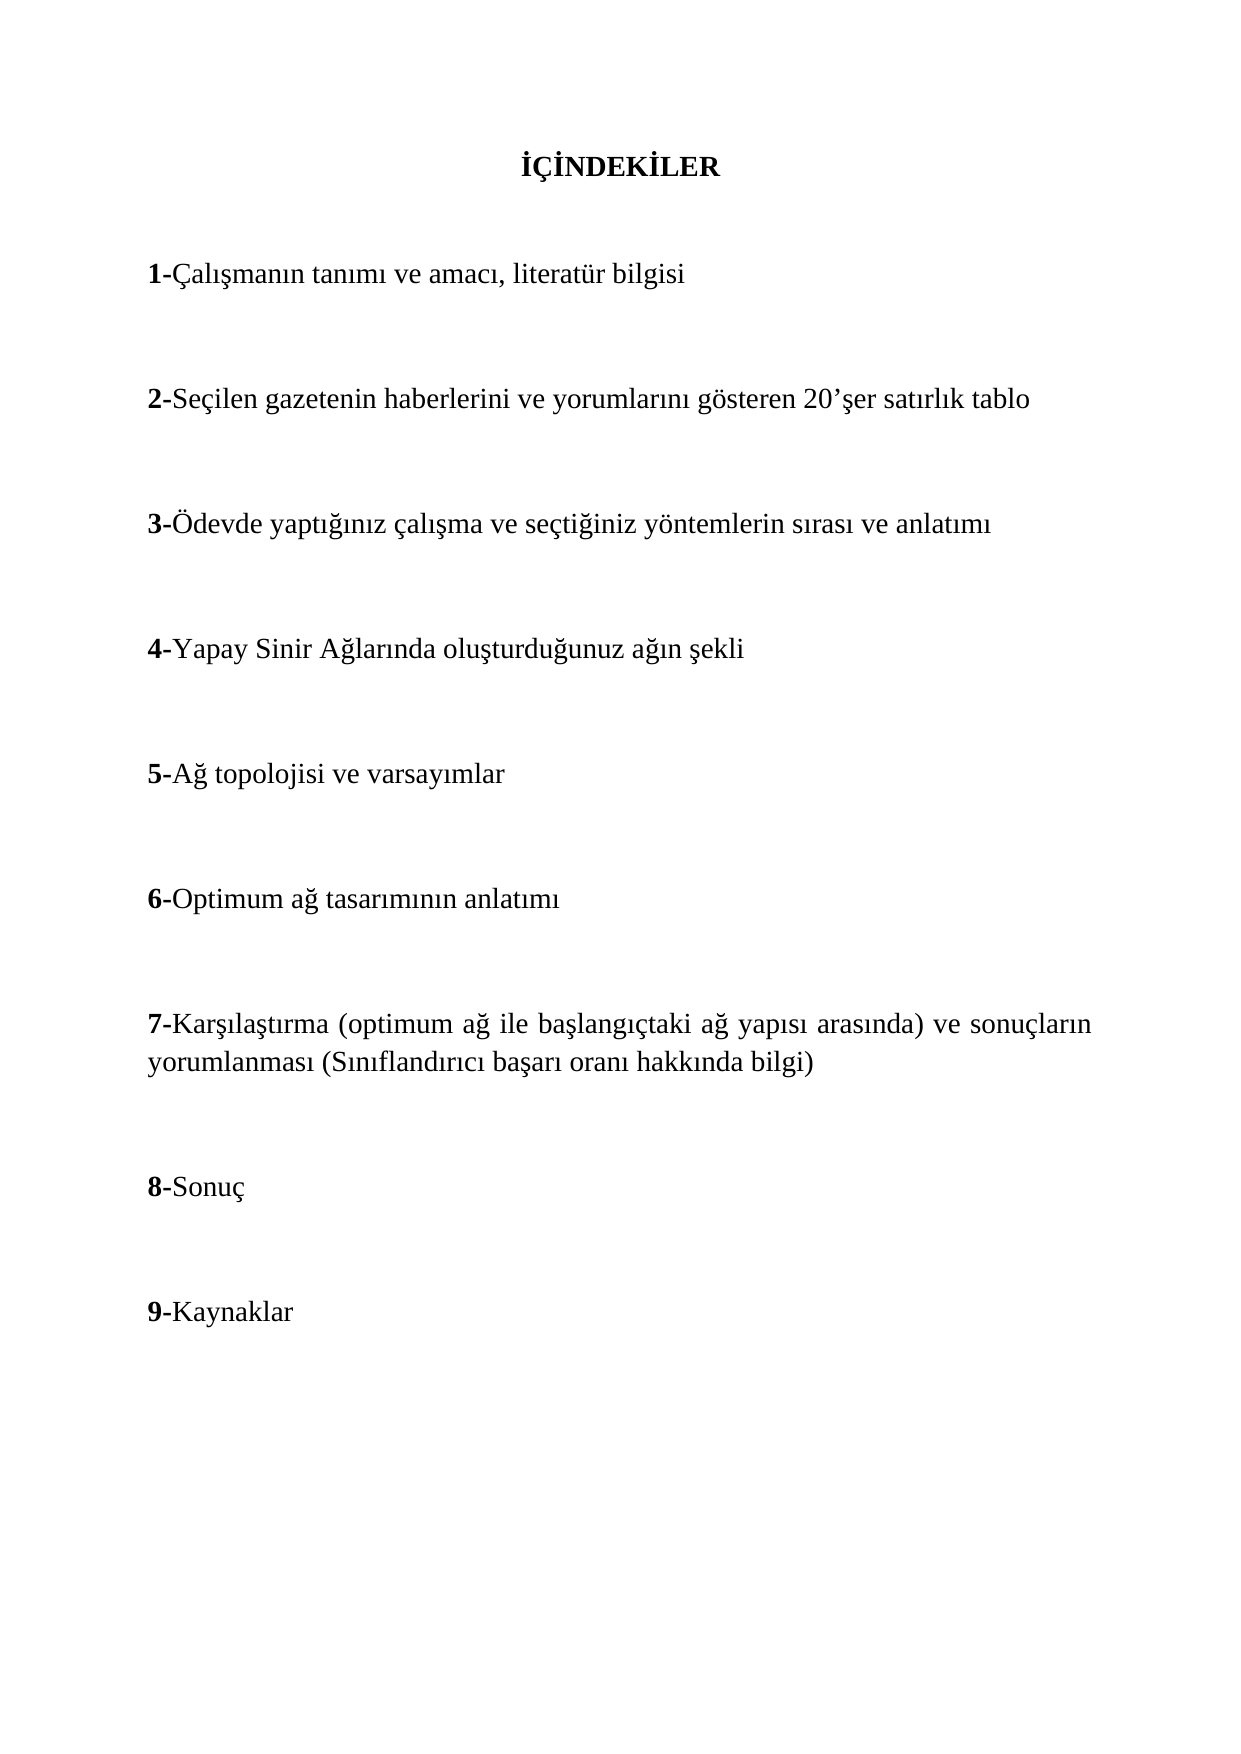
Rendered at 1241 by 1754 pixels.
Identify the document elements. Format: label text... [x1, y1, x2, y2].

text 5-Ağ topolojisi ve varsayımlar [147, 757, 1093, 790]
text İÇİNDEKİLER [147, 149, 1093, 182]
text 6-Optimum ağ tasarımının anlatımı [147, 882, 1093, 915]
text 8-Sonuç [147, 1169, 1093, 1203]
text 9-Kaynaklar [147, 1294, 1093, 1328]
text 2-Seçilen gazetenin haberlerini ve yorumlarını gösteren 20’şer satırlık tablo [147, 382, 1093, 415]
text 4-Yapay Sinir Ağlarında oluşturduğunuz ağın şekli [147, 632, 1093, 665]
text 3-Ödevde yaptığınız çalışma ve seçtiğiniz yöntemlerin sırası ve anlatımı [147, 507, 1093, 540]
text 1-Çalışmanın tanımı ve amacı, literatür bilgisi [147, 257, 1093, 290]
text 7-Karşılaştırma (optimum ağ ile başlangıçtaki ağ yapısı arasında) ve sonuçların yorumlanması (Sınıflandırıcı başarı oranı hakkında bilgi) [147, 1007, 1093, 1078]
